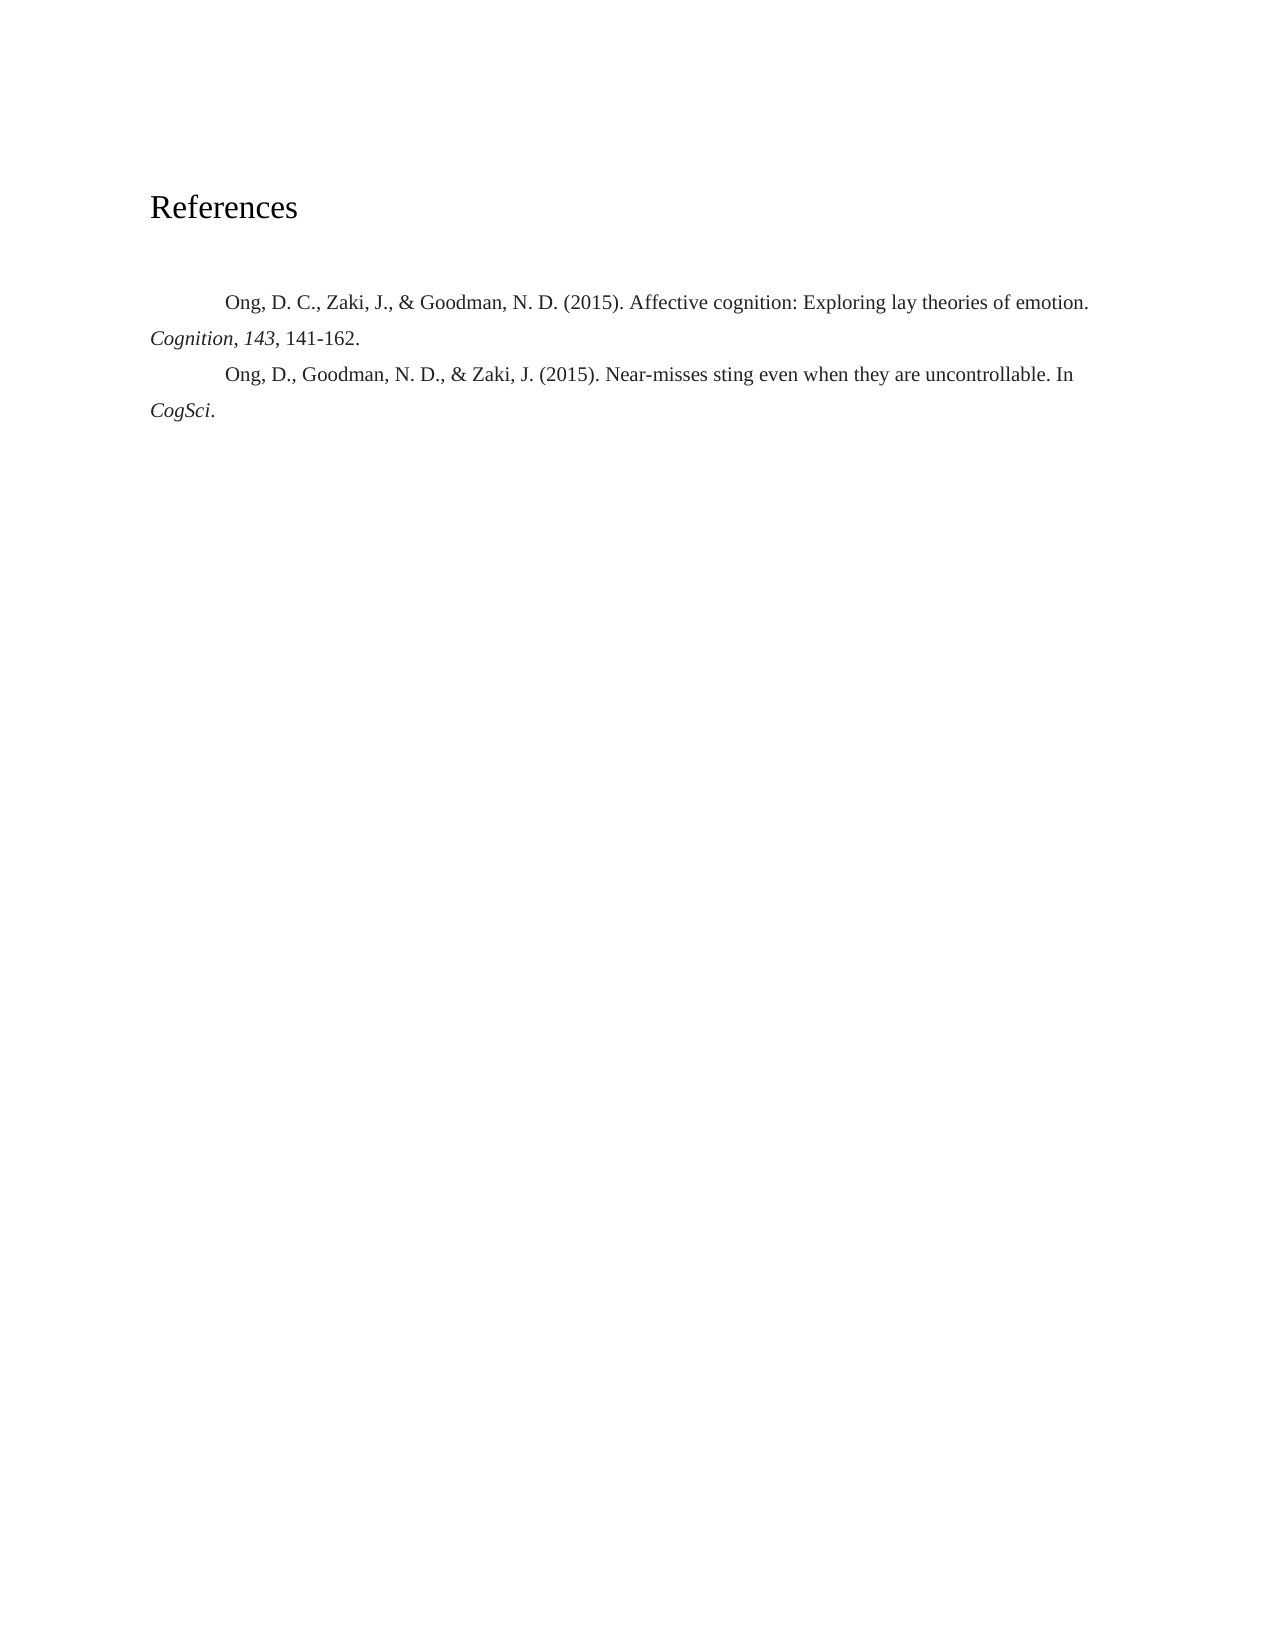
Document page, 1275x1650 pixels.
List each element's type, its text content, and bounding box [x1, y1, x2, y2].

subtitle References [150, 187, 1125, 226]
text Ong, D., Goodman, N. D., & Zaki, J. (2015). Near-misses sting even when they are uncontrollable. In CogSci. [150, 362, 1125, 422]
text Ong, D. C., Zaki, J., & Goodman, N. D. (2015). Affective cognition: Exploring lay theories of emotion. Cognition, 143, 141-162. [150, 290, 1125, 350]
